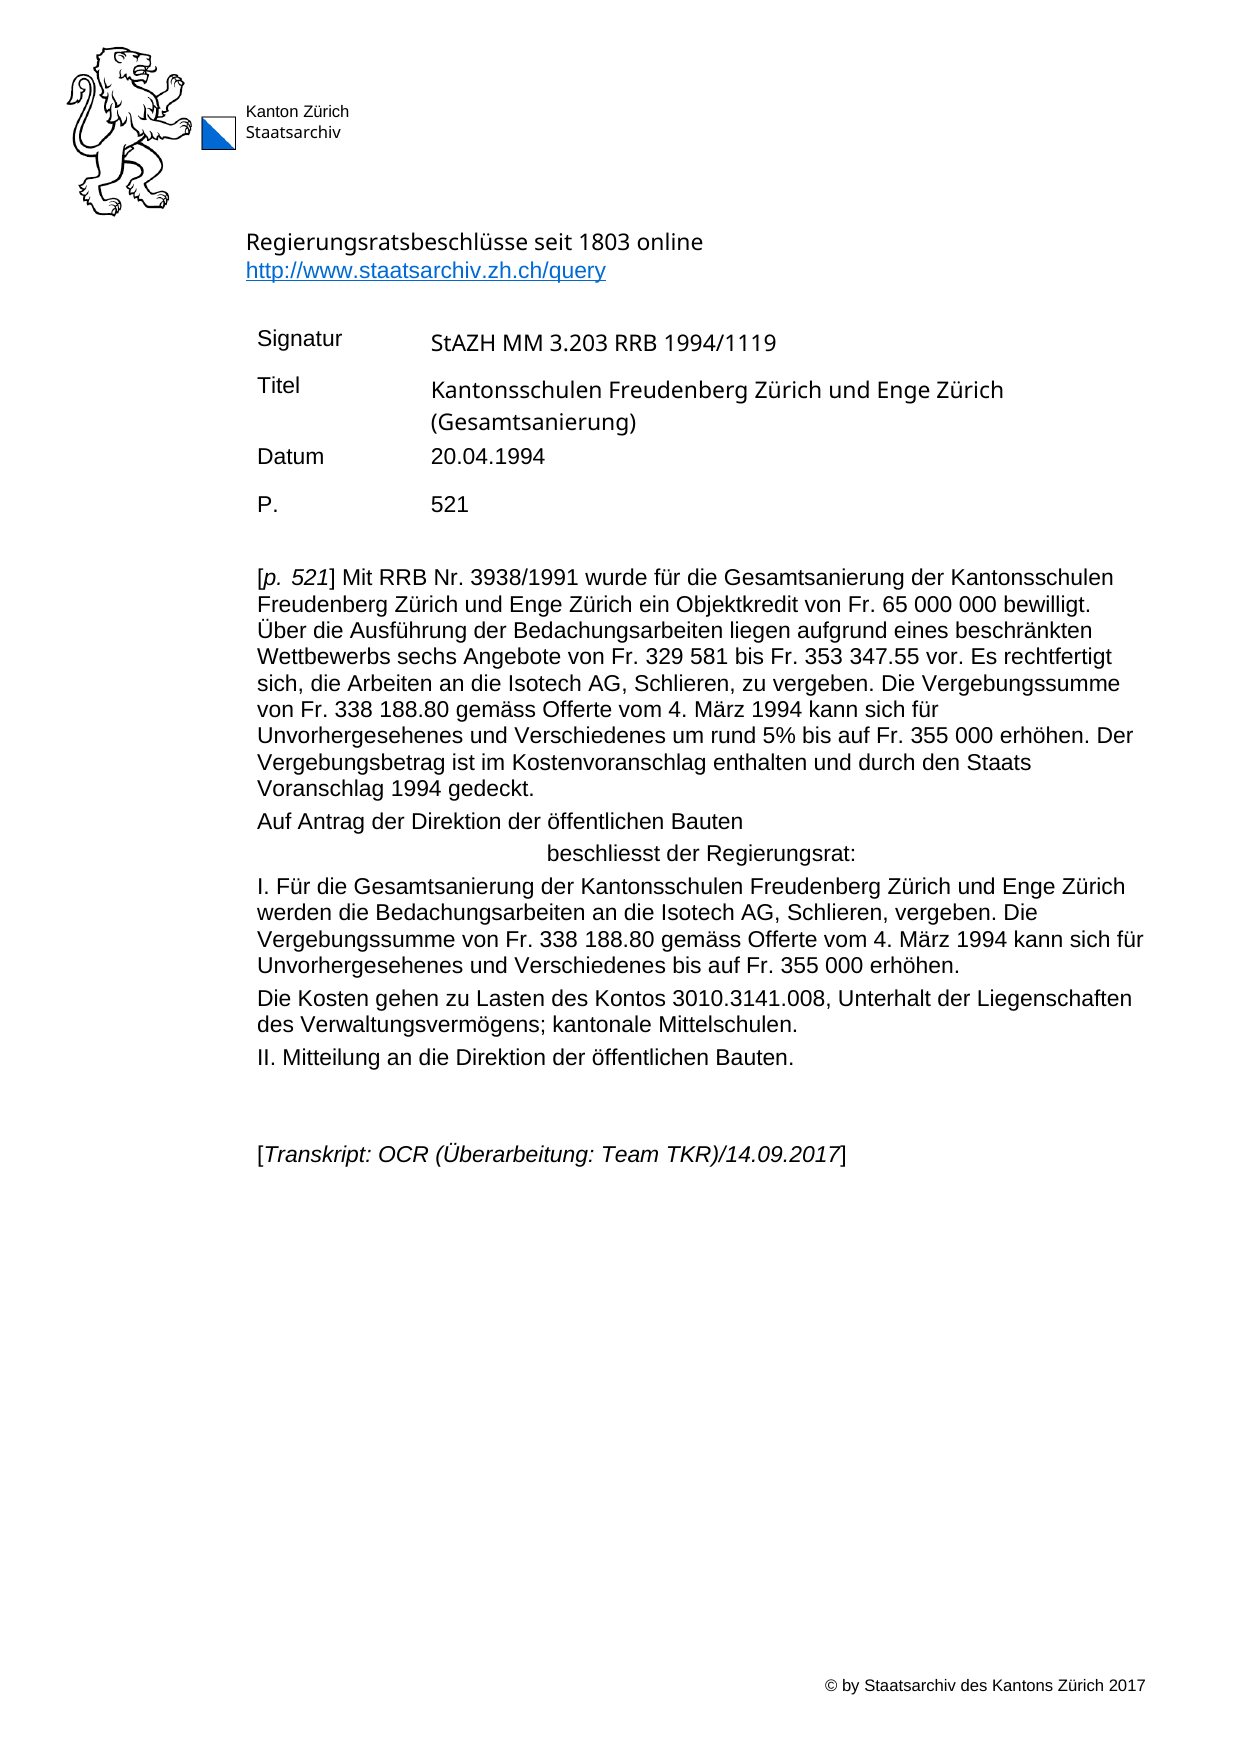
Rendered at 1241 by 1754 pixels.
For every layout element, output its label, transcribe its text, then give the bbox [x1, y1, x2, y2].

text I. Für die Gesamtsanierung der Kantonsschulen Freudenberg Zürich und Enge Zürich werden die Bedachungsarbeiten an die Isotech AG, Schlieren, vergeben. Die Vergebungssumme von Fr. 338 188.80 gemäss Offerte vom 4. März 1994 kann sich für Unvorhergesehenes und Verschiedenes bis auf Fr. 355 000 erhöhen. [257, 873, 1146, 978]
table_cell 521 [419, 484, 1119, 532]
picture [200, 115, 237, 151]
text beschliesst der Regierungsrat: [257, 840, 1146, 867]
table_header StAZH MM 3.203 RRB 1994/1119 [419, 319, 1119, 366]
text Die Kosten gehen zu Lasten des Kontos 3010.3141.008, Unterhalt der Liegenschaften des Verwaltungsvermögens; kantonale Mittelschulen. [257, 984, 1146, 1037]
text [Transkript: OCR (Überarbeitung: Team TKR)/14.09.2017] [257, 1141, 1146, 1168]
table_header Signatur [246, 319, 419, 366]
table_cell P. [246, 484, 419, 532]
table_cell Datum [246, 437, 419, 484]
table_cell Titel [246, 366, 419, 437]
text [p. 521] Mit RRB Nr. 3938/1991 wurde für die Gesamtsanierung der Kantonsschulen Freudenberg Zürich und Enge Zürich ein Objektkredit von Fr. 65 000 000 bewilligt. Über die Ausführung der Bedachungsarbeiten liegen aufgrund eines beschränkten Wettbewerbs sechs Angebote von Fr. 329 581 bis Fr. 353 347.55 vor. Es rechtfertigt sich, die Arbeiten an die Isotech AG, Schlieren, zu vergeben. Die Vergebungssumme von Fr. 338 188.80 gemäss Offerte vom 4. März 1994 kann sich für Unvorhergesehenes und Verschiedenes um rund 5% bis auf Fr. 355 000 erhöhen. Der Vergebungsbetrag ist im Kostenvoranschlag enthalten und durch den Staats Voranschlag 1994 gedeckt. [257, 564, 1146, 801]
table_cell Kantonsschulen Freudenberg Zürich und Enge Zürich (Gesamtsanierung) [419, 366, 1119, 437]
text II. Mitteilung an die Direktion der öffentlichen Bauten. [257, 1043, 1146, 1070]
picture [59, 44, 196, 222]
text Auf Antrag der Direktion der öffentlichen Bauten [257, 808, 1146, 834]
table_cell 20.04.1994 [419, 437, 1119, 484]
